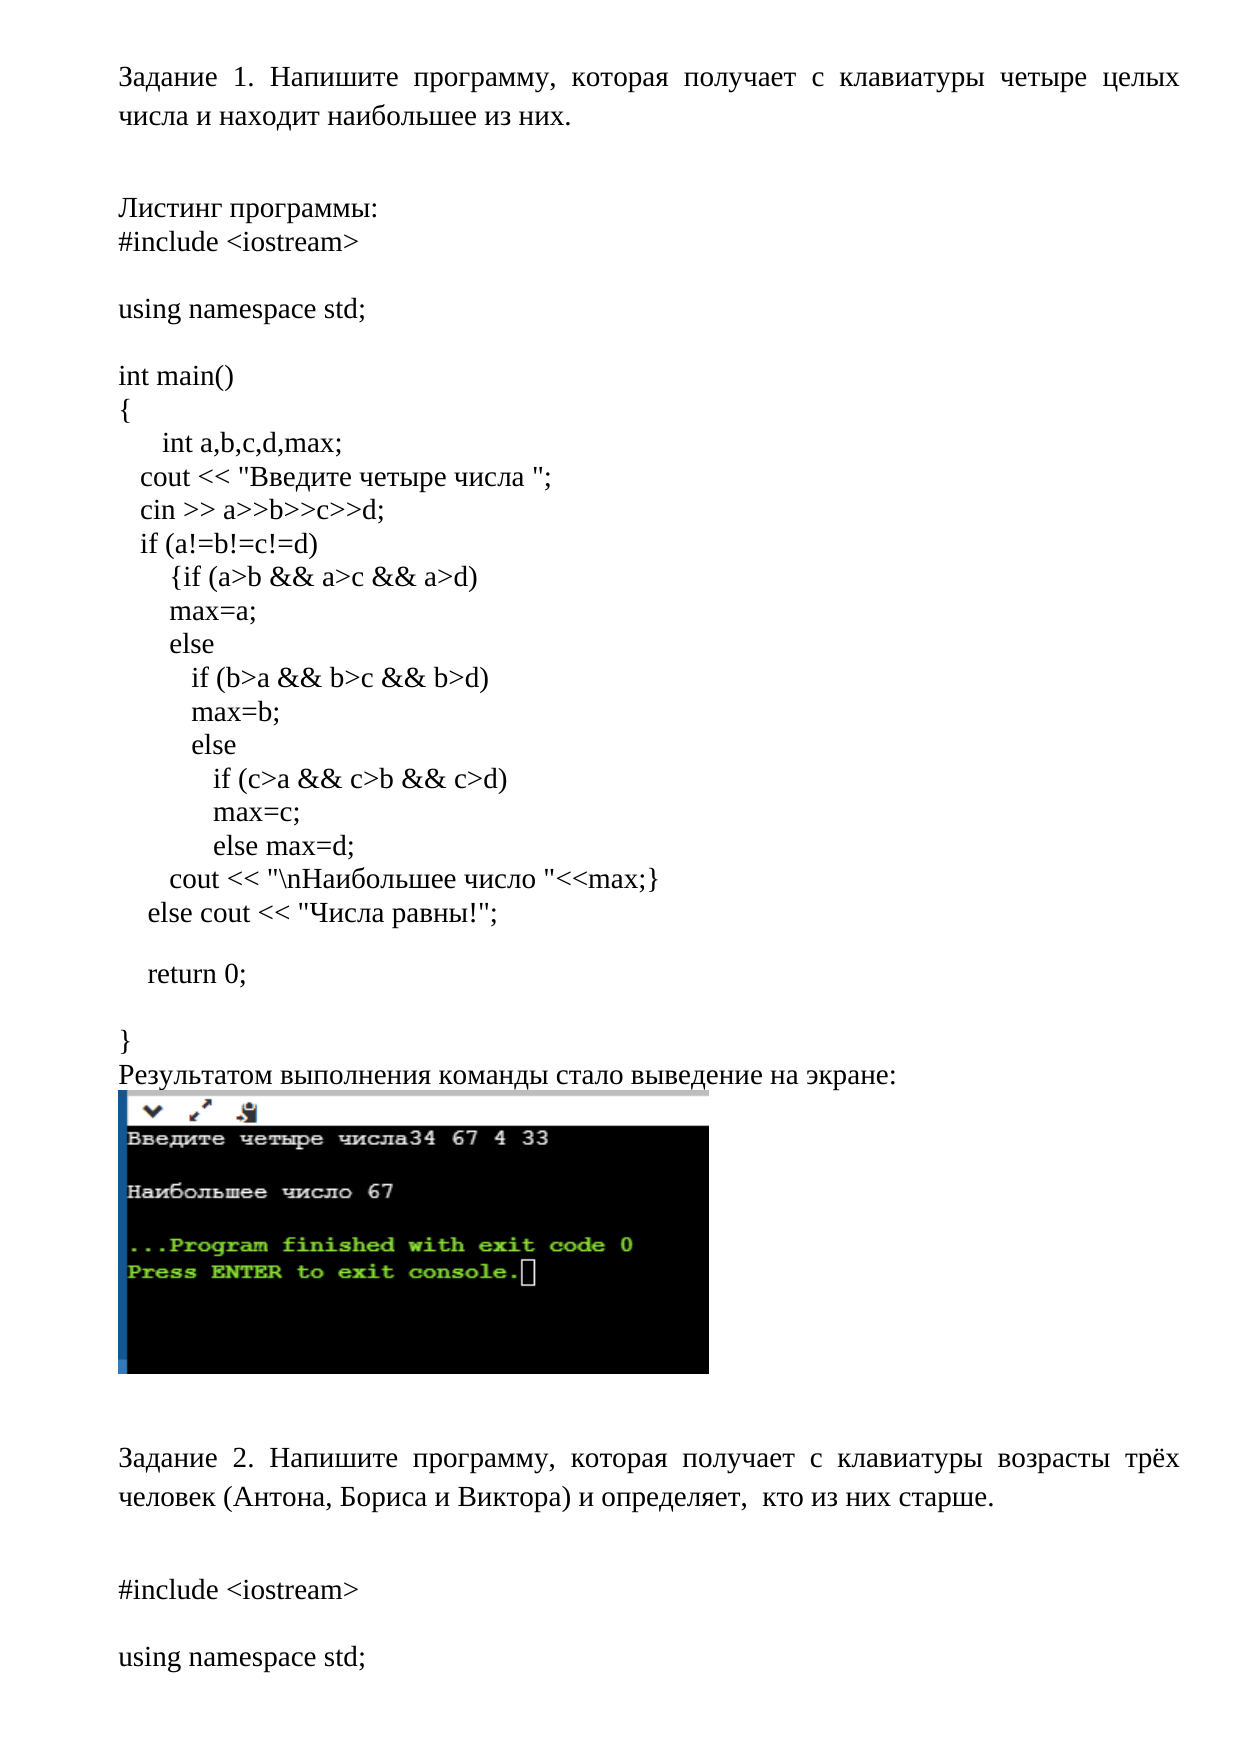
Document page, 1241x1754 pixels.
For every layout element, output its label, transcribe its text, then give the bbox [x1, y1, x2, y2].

text Листинг программы: [118, 191, 1181, 224]
text else max=d; [118, 828, 1181, 861]
text cin >> a>>b>>c>>d; [118, 492, 1181, 526]
text {if (a>b && a>c && a>d) [118, 559, 1181, 593]
text using namespace std; [118, 1639, 1181, 1673]
text else [118, 627, 1181, 660]
text using namespace std; [118, 291, 1181, 325]
text Результатом выполнения команды стало выведение на экране: [118, 1057, 1181, 1091]
text #include <iostream> [118, 224, 1181, 258]
text int main() [118, 358, 1181, 392]
text #include <iostream> [118, 1572, 1181, 1606]
text cout << "Введите четыре числа "; [118, 459, 1181, 492]
text max=a; [118, 593, 1181, 627]
picture [118, 1090, 709, 1374]
text Задание 1. Напишите программу, которая получает с клавиатуры четыре целых числа и находит наибольшее из них. [118, 59, 1181, 131]
text } [118, 1023, 1181, 1057]
text { [118, 392, 1181, 425]
text int a,b,c,d,max; [118, 425, 1181, 459]
text else cout << "Числа равны!"; [118, 895, 1181, 928]
text if (c>a && c>b && c>d) [118, 761, 1181, 794]
text cout << "\nНаибольшее число "<<max;} [118, 861, 1181, 895]
text max=c; [118, 794, 1181, 828]
text else [118, 727, 1181, 761]
text if (a!=b!=c!=d) [118, 526, 1181, 559]
text max=b; [118, 694, 1181, 727]
text if (b>a && b>c && b>d) [118, 660, 1181, 694]
text return 0; [118, 956, 1181, 990]
text Задание 2. Напишите программу, которая получает с клавиатуры возрасты трёх человек (Антона, Бориса и Виктора) и определяет, кто из них старше. [118, 1441, 1181, 1513]
